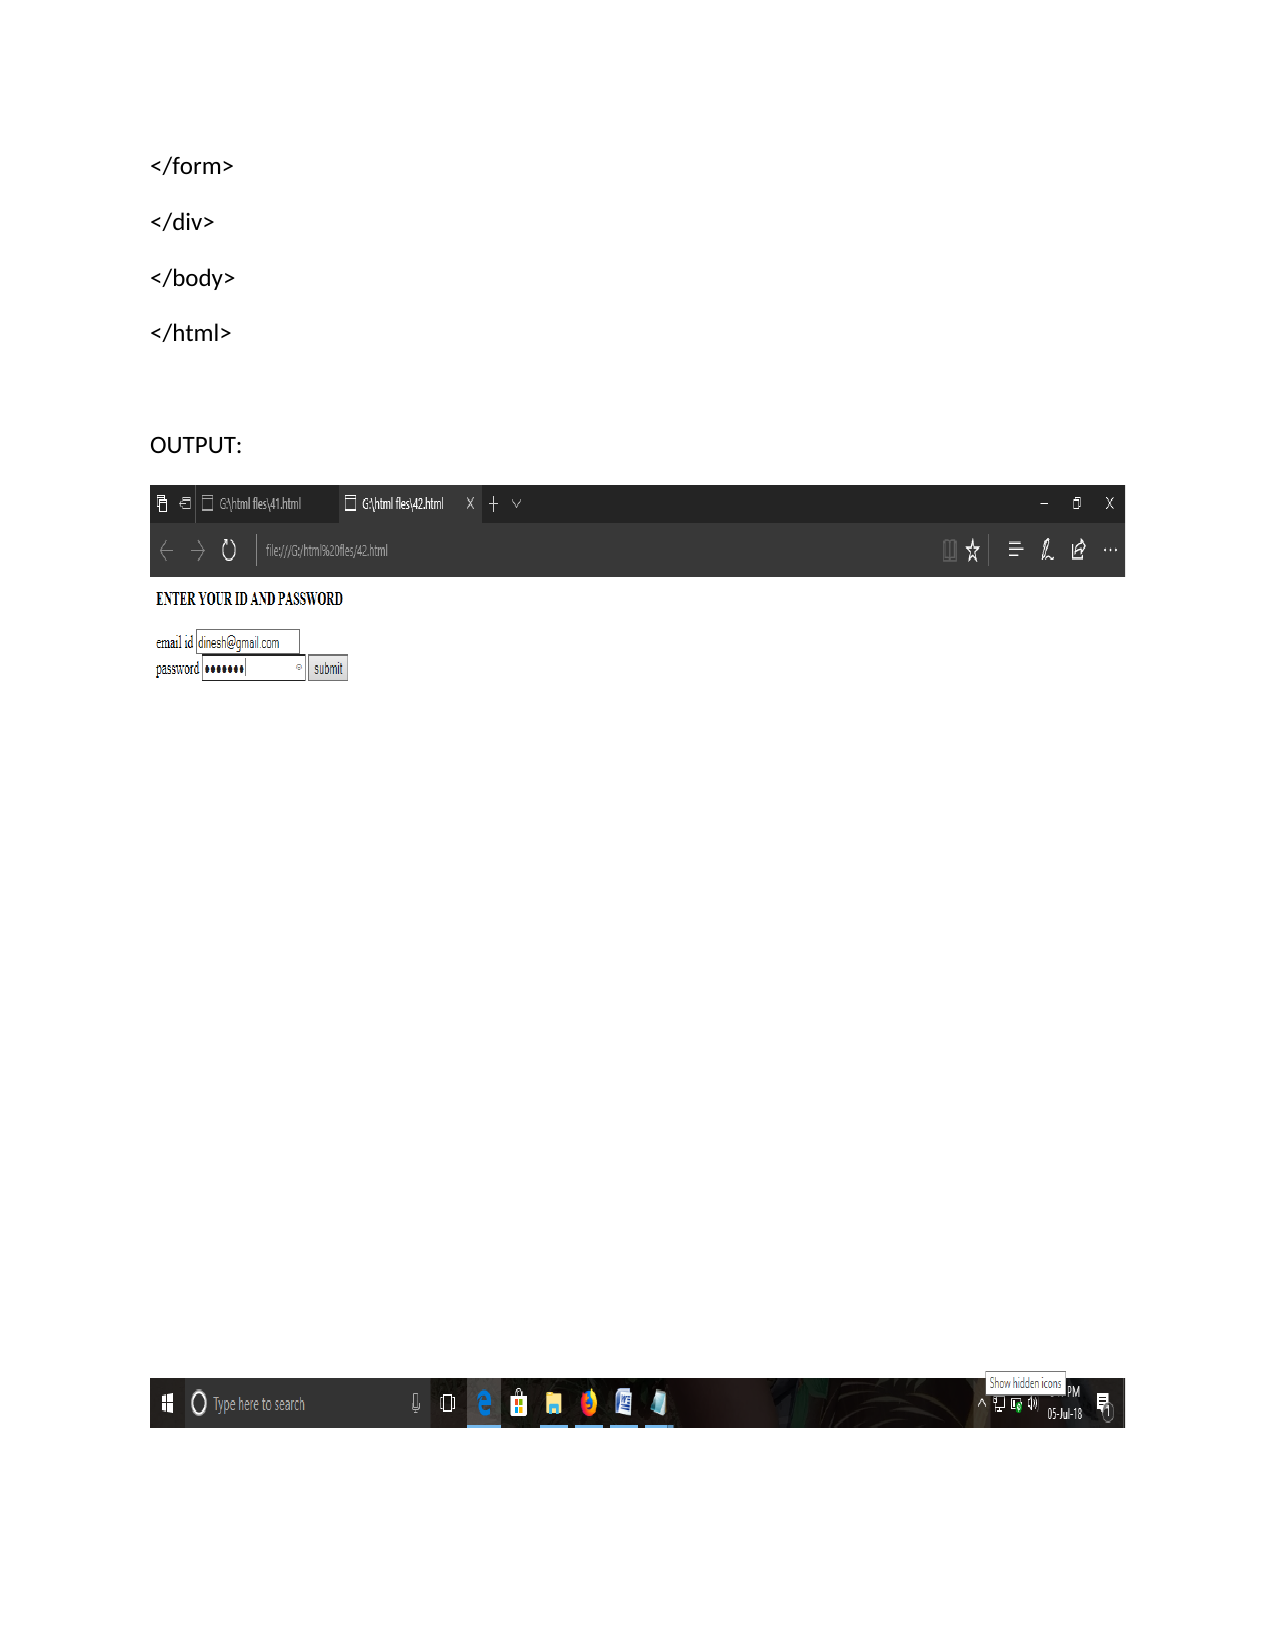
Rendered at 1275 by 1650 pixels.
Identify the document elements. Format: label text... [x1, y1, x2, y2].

text </html> [150, 317, 1125, 348]
text </body> [150, 262, 1125, 292]
picture [150, 485, 1125, 1428]
text </div> [150, 206, 1125, 236]
text OUTPUT: [150, 429, 1125, 460]
text </form> [150, 150, 1125, 181]
